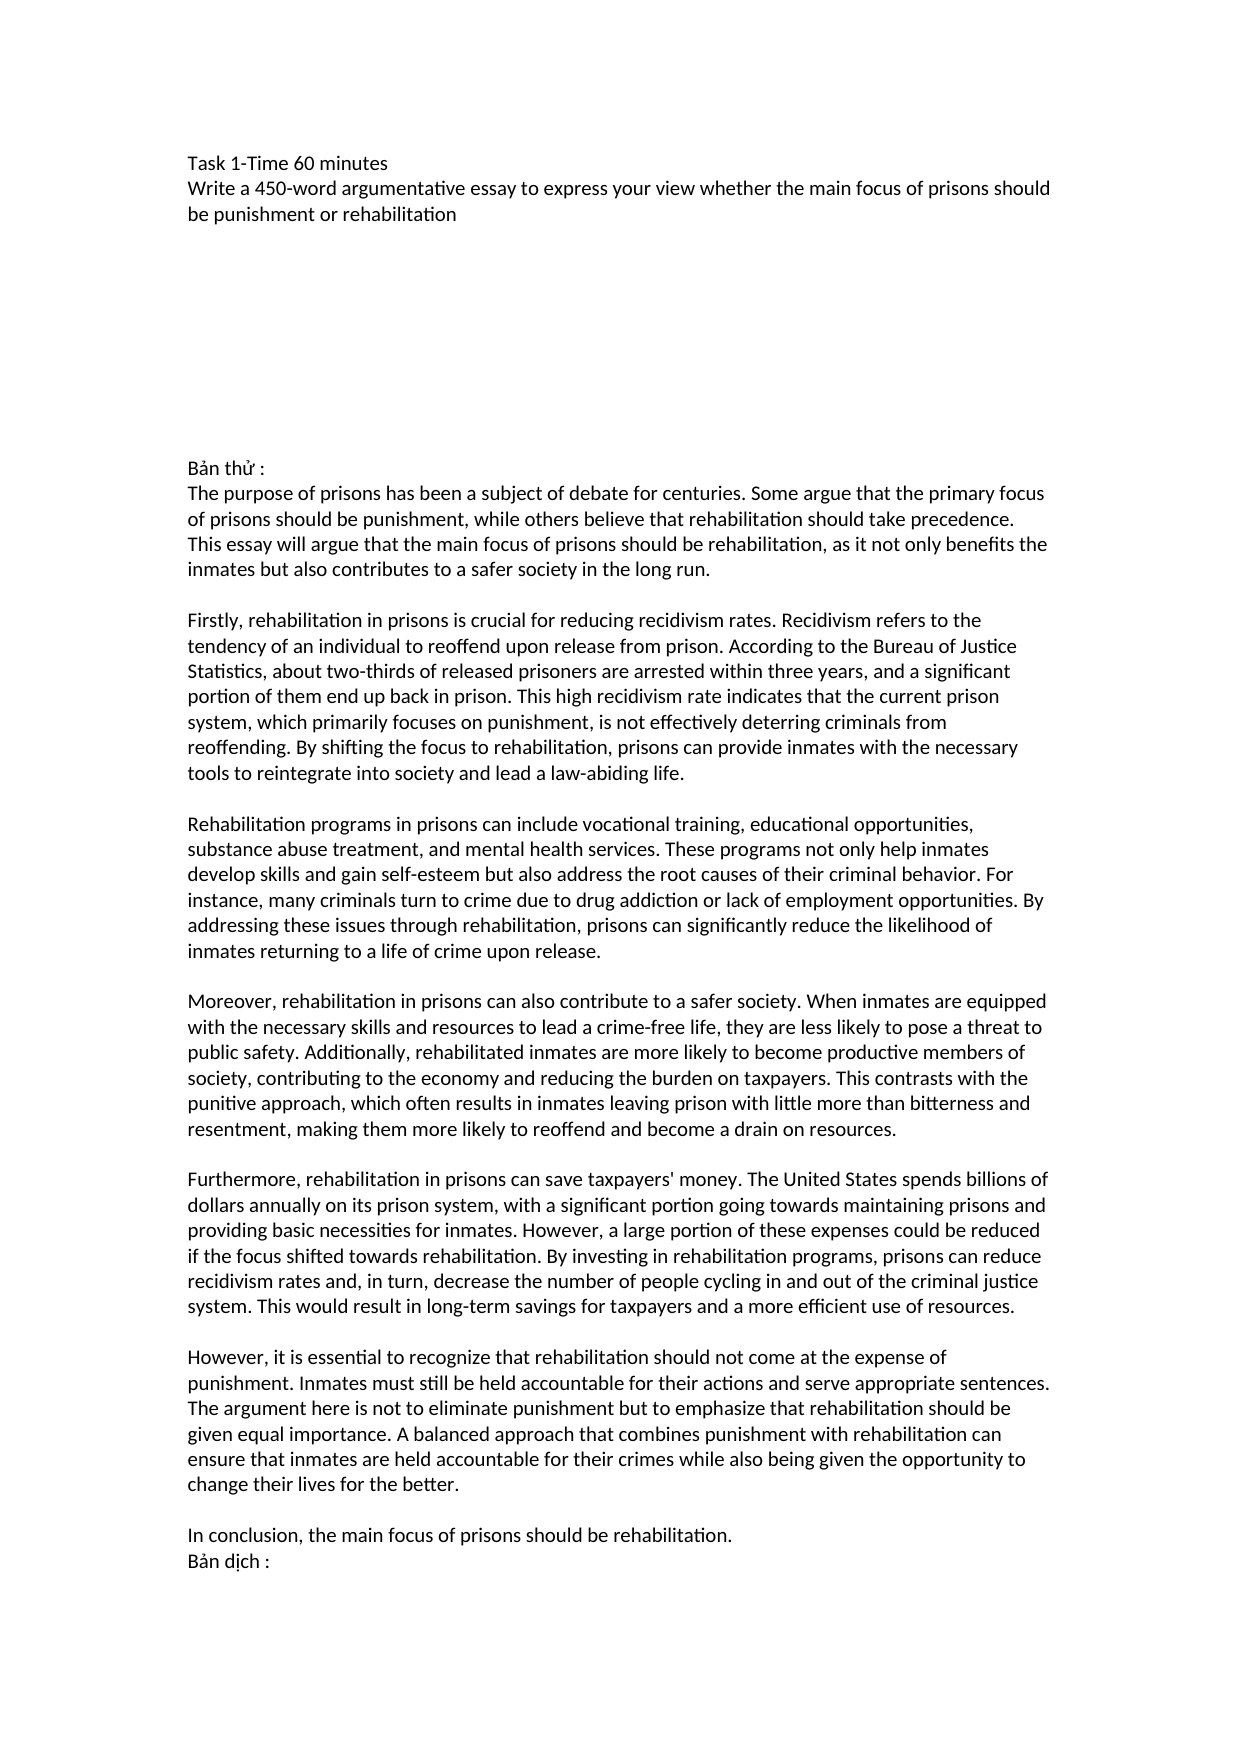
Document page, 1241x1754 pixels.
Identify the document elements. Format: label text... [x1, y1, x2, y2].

text Moreover, rehabilitation in prisons can also contribute to a safer society. When inmates are equipped with the necessary skills and resources to lead a crime-free life, they are less likely to pose a threat to public safety. Additionally, rehabilitated inmates are more likely to become productive members of society, contributing to the economy and reducing the burden on taxpayers. This contrasts with the punitive approach, which often results in inmates leaving prison with little more than bitterness and resentment, making them more likely to reoffend and become a drain on resources. [187, 989, 1053, 1141]
text Firstly, rehabilitation in prisons is crucial for reducing recidivism rates. Recidivism refers to the tendency of an individual to reoffend upon release from prison. According to the Bureau of Justice Statistics, about two-thirds of released prisoners are arrested within three years, and a significant portion of them end up back in prison. This high recidivism rate indicates that the current prison system, which primarily focuses on punishment, is not effectively deterring criminals from reoffending. By shifting the focus to rehabilitation, prisons can provide inmates with the necessary tools to reintegrate into society and lead a law-abiding life. [187, 607, 1053, 785]
text The purpose of prisons has been a subject of debate for centuries. Some argue that the primary focus of prisons should be punishment, while others believe that rehabilitation should take precedence. This essay will argue that the main focus of prisons should be rehabilitation, as it not only benefits the inmates but also contributes to a safer society in the long run. [187, 480, 1053, 582]
text However, it is essential to recognize that rehabilitation should not come at the expense of punishment. Inmates must still be held accountable for their actions and serve appropriate sentences. The argument here is not to eliminate punishment but to emphasize that rehabilitation should be given equal importance. A balanced approach that combines punishment with rehabilitation can ensure that inmates are held accountable for their crimes while also being given the opportunity to change their lives for the better. [187, 1344, 1053, 1497]
text In conclusion, the main focus of prisons should be rehabilitation. [187, 1522, 1053, 1548]
text Bản dịch : [187, 1548, 1053, 1573]
text Bản thử : [187, 455, 1053, 480]
text Rehabilitation programs in prisons can include vocational training, educational opportunities, substance abuse treatment, and mental health services. These programs not only help inmates develop skills and gain self-esteem but also address the root causes of their criminal behavior. For instance, many criminals turn to crime due to drug addiction or lack of employment opportunities. By addressing these issues through rehabilitation, prisons can significantly reduce the likelihood of inmates returning to a life of crime upon release. [187, 811, 1053, 963]
text Write a 450-word argumentative essay to express your view whether the main focus of prisons should be punishment or rehabilitation [187, 175, 1053, 226]
text Task 1-Time 60 minutes [187, 150, 1053, 175]
text Furthermore, rehabilitation in prisons can save taxpayers' money. The United States spends billions of dollars annually on its prison system, with a significant portion going towards maintaining prisons and providing basic necessities for inmates. However, a large portion of these expenses could be reduced if the focus shifted towards rehabilitation. By investing in rehabilitation programs, prisons can reduce recidivism rates and, in turn, decrease the number of people cycling in and out of the criminal justice system. This would result in long-term savings for taxpayers and a more efficient use of resources. [187, 1167, 1053, 1319]
